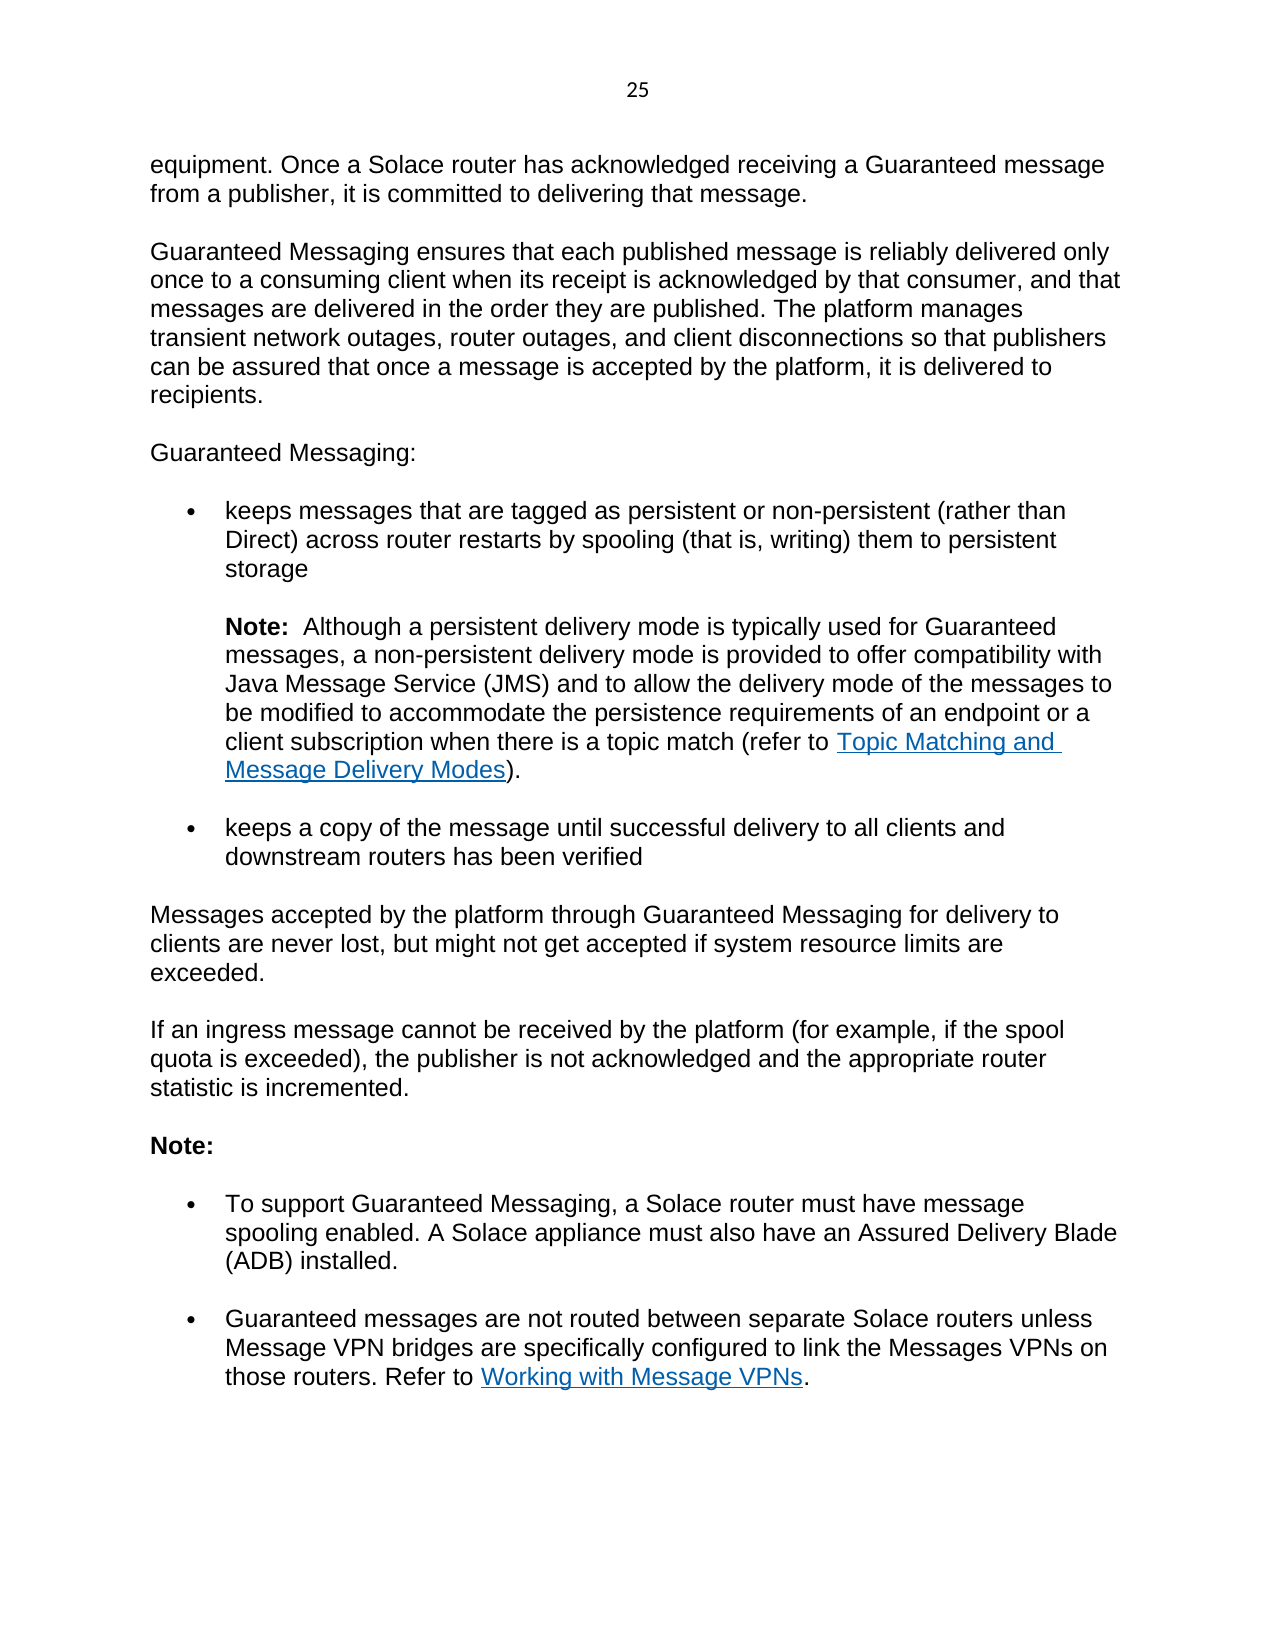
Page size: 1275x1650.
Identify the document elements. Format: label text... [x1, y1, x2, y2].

text Guaranteed Messaging ensures that each published message is reliably delivered only once to a consuming client when its receipt is acknowledged by that consumer, and that messages are delivered in the order they are published. The platform manages transient network outages, router outages, and client disconnections so that publishers can be assured that once a message is accepted by the platform, it is delivered to recipients. [150, 237, 1125, 409]
text Note: Although a persistent delivery mode is typically used for Guaranteed messages, a non-persistent delivery mode is provided to offer compatibility with Java Message Service (JMS) and to allow the delivery mode of the messages to be modified to accommodate the persistence requirements of an endpoint or a client subscription when there is a topic match (refer to Topic Matching and Message Delivery Modes). [225, 612, 1125, 784]
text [150, 150, 1125, 207]
text Guaranteed Messaging: [150, 438, 1125, 467]
text Note: [150, 1131, 1125, 1159]
text Messages accepted by the platform through Guaranteed Messaging for delivery to clients are never lost, but might not get accepted if system resource limits are exceeded. [150, 900, 1125, 986]
list keeps a copy of the message until successful delivery to all clients and downstream routers has been verified [187, 813, 1125, 871]
text If an ingress message cannot be received by the platform (for example, if the spool quota is exceeded), the publisher is not acknowledged and the appropriate router statistic is incremented. [150, 1015, 1125, 1102]
list Guaranteed messages are not routed between separate Solace routers unless Message VPN bridges are specifically configured to link the Messages VPNs on those routers. Refer to Working with Message VPNs. [187, 1304, 1125, 1390]
list keeps messages that are tagged as persistent or non-persistent (rather than Direct) across router restarts by spooling (that is, writing) them to persistent storage [187, 496, 1125, 582]
list To support Guaranteed Messaging, a Solace router must have message spooling enabled. A Solace appliance must also have an Assured Delivery Blade (ADB) installed. [187, 1189, 1125, 1275]
